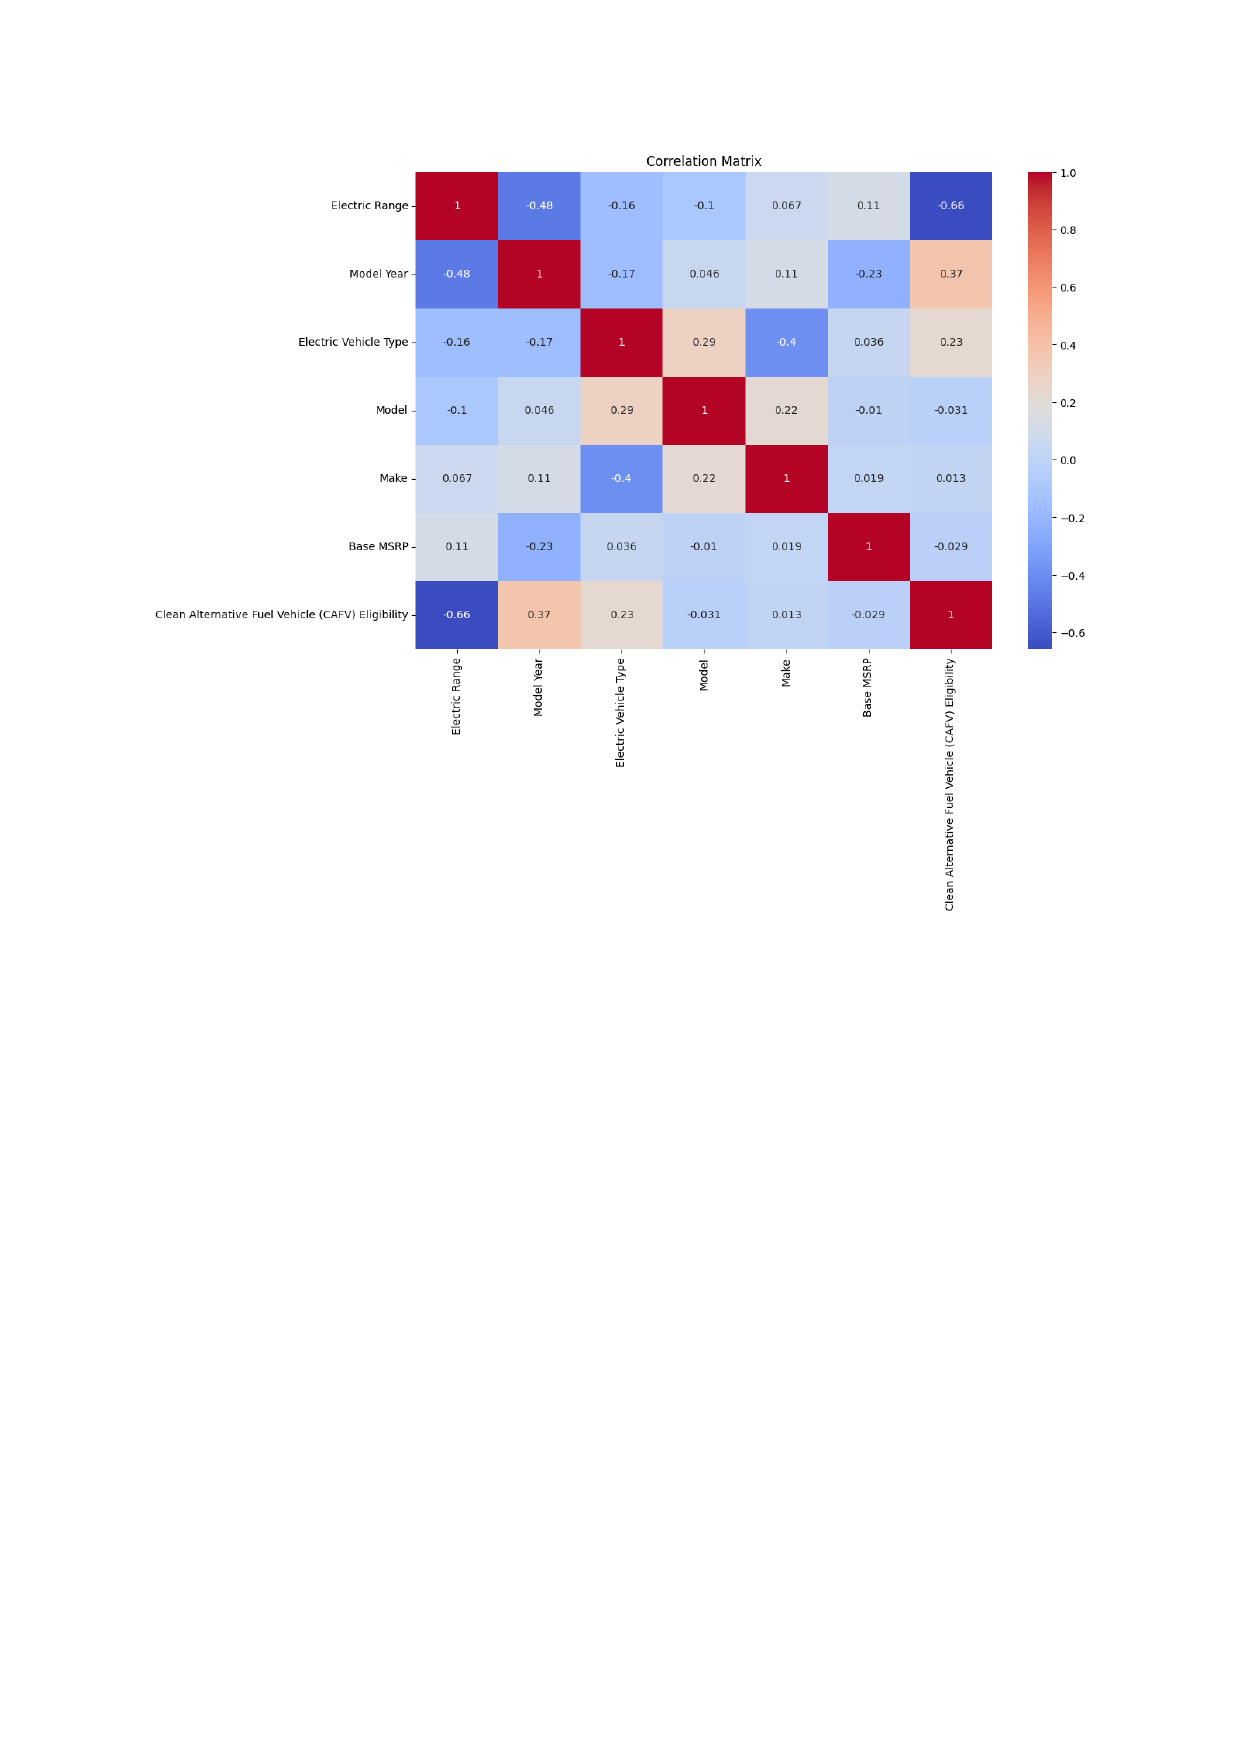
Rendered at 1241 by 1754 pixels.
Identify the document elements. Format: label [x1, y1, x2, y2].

picture [147, 147, 1093, 917]
